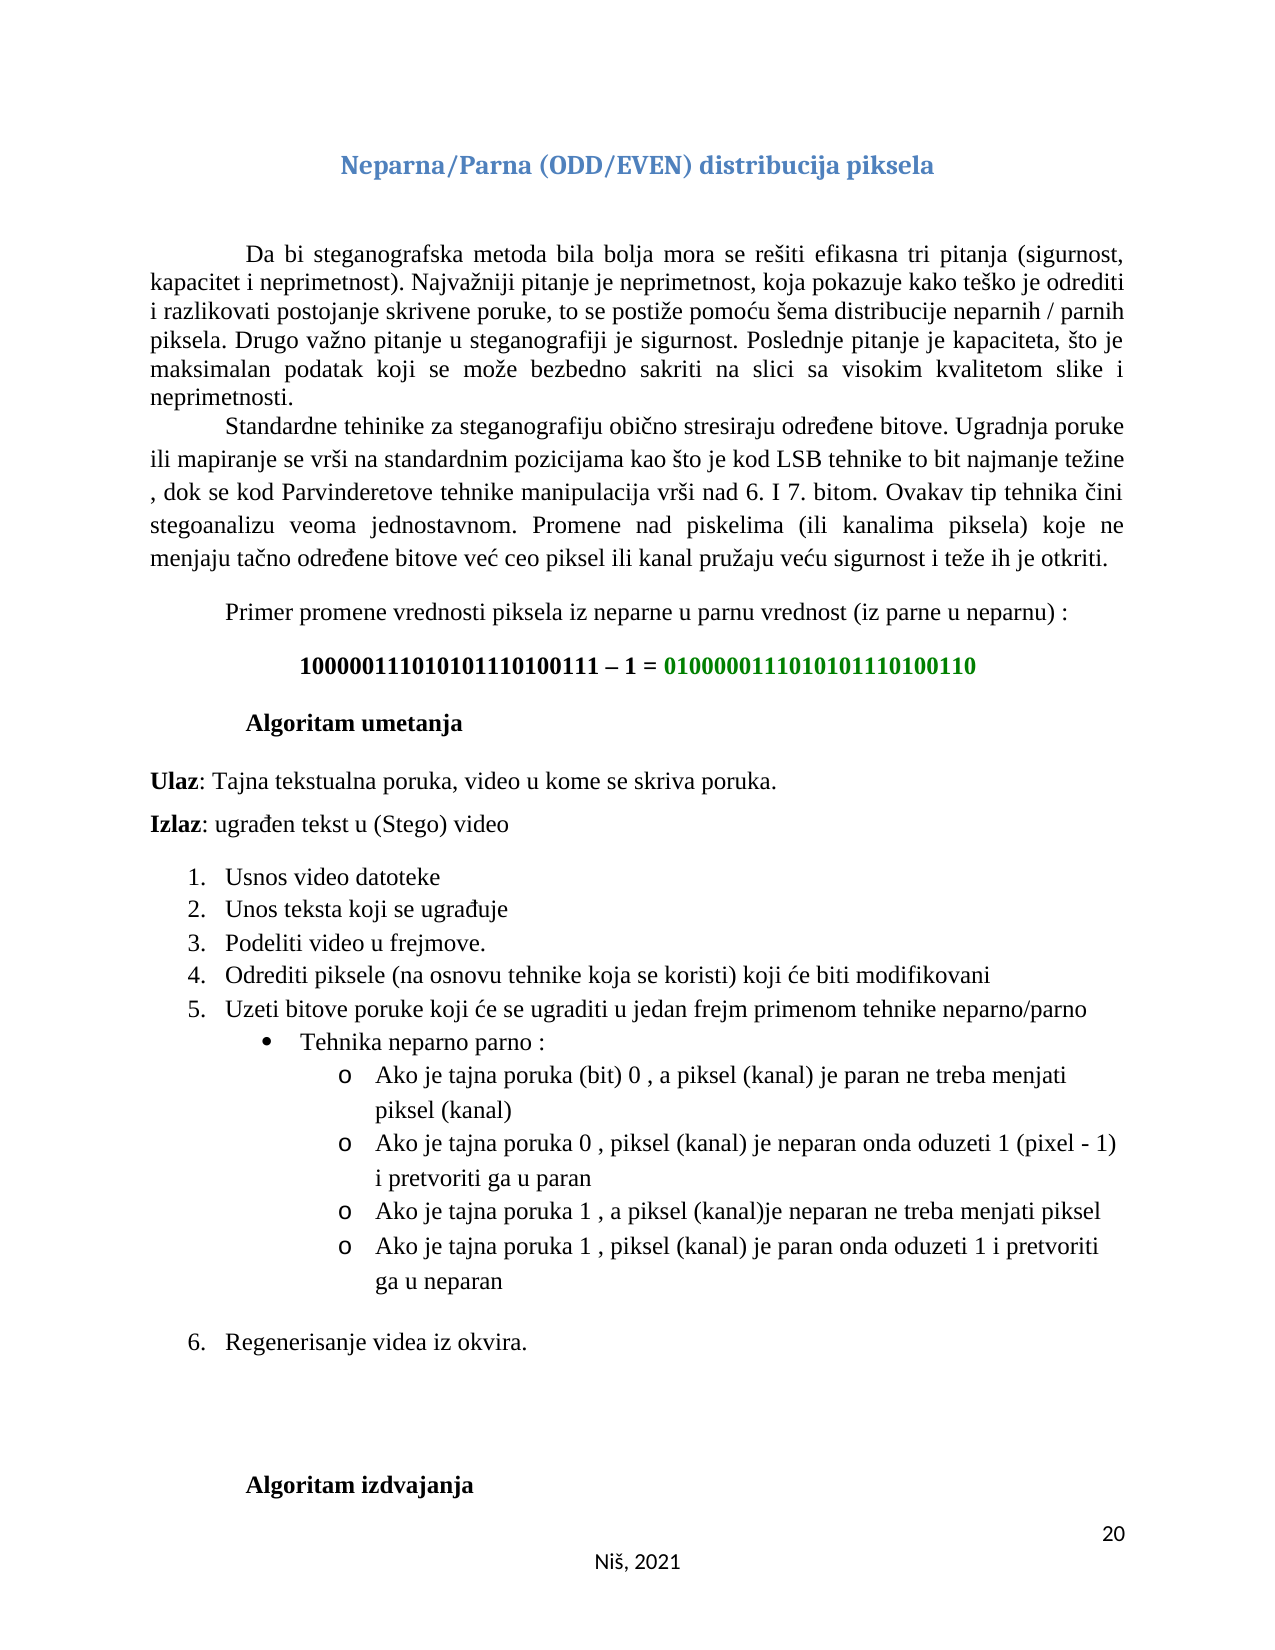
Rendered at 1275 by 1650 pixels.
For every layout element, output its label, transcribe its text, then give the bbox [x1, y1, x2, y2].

list Ako je tajna poruka 0 , piksel (kanal) je neparan onda oduzeti 1 (pixel - 1) i pretvoriti ga u paran [337, 1128, 1125, 1192]
list Ako je tajna poruka 1 , a piksel (kanal)je neparan ne treba menjati piksel [337, 1196, 1125, 1227]
list Odrediti piksele (na osnovu tehnike koja se koristi) koji će biti modifikovani [187, 961, 1125, 989]
list Tehnika neparno parno : [262, 1027, 1125, 1055]
text 100000111010101110100111 – 1 = 0100000111010101110100110 [150, 651, 1125, 680]
text Algoritam izdvajanja [150, 1470, 1125, 1499]
list Ako je tajna poruka (bit) 0 , a piksel (kanal) je paran ne treba menjati piksel (kanal) [337, 1060, 1125, 1123]
text Standardne tehinike za steganografiju obično stresiraju određene bitove. Ugradnja poruke ili mapiranje se vrši na standardnim pozicijama kao što je kod LSB tehnike to bit najmanje težine , dok se kod Parvinderetove tehnike manipulacija vrši nad 6. I 7. bitom. Ovakav tip tehnika čini stegoanalizu veoma jednostavnom. Promene nad piskelima (ili kanalima piksela) koje ne menjaju tačno određene bitove već ceo piksel ili kanal pružaju veću sigurnost i teže ih je otkriti. [150, 411, 1125, 572]
subtitle Neparna/Parna (ODD/EVEN) distribucija piksela [150, 150, 1125, 181]
text Da bi steganografska metoda bila bolja mora se rešiti efikasna tri pitanja (sigurnost, kapacitet i neprimetnost). Najvažniji pitanje je neprimetnost, koja pokazuje kako teško je odrediti i razlikovati postojanje skrivene poruke, to se postiže pomoću šema distribucije neparnih / parnih piksela. Drugo važno pitanje u steganografiji je sigurnost. Poslednje pitanje je kapaciteta, što je maksimalan podatak koji se može bezbedno sakriti na slici sa visokim kvalitetom slike i neprimetnosti. [150, 239, 1125, 411]
list Usnos video datoteke [187, 862, 1125, 890]
list Ako je tajna poruka 1 , piksel (kanal) je paran onda oduzeti 1 i pretvoriti ga u neparan [337, 1231, 1125, 1295]
text Izlaz: ugrađen tekst u (Stego) video [150, 809, 1125, 838]
list Regenerisanje videa iz okvira. [187, 1327, 1125, 1356]
list Uzeti bitove poruke koji će se ugraditi u jedan frejm primenom tehnike neparno/parno [187, 994, 1125, 1022]
list Podeliti video u frejmove. [187, 928, 1125, 956]
text Algoritam umetanja [150, 708, 1125, 737]
text Ulaz: Tajna tekstualna poruka, video u kome se skriva poruka. [150, 766, 1125, 795]
list Unos teksta koji se ugrađuje [187, 894, 1125, 923]
text Primer promene vrednosti piksela iz neparne u parnu vrednost (iz parne u neparnu) : [150, 597, 1125, 626]
